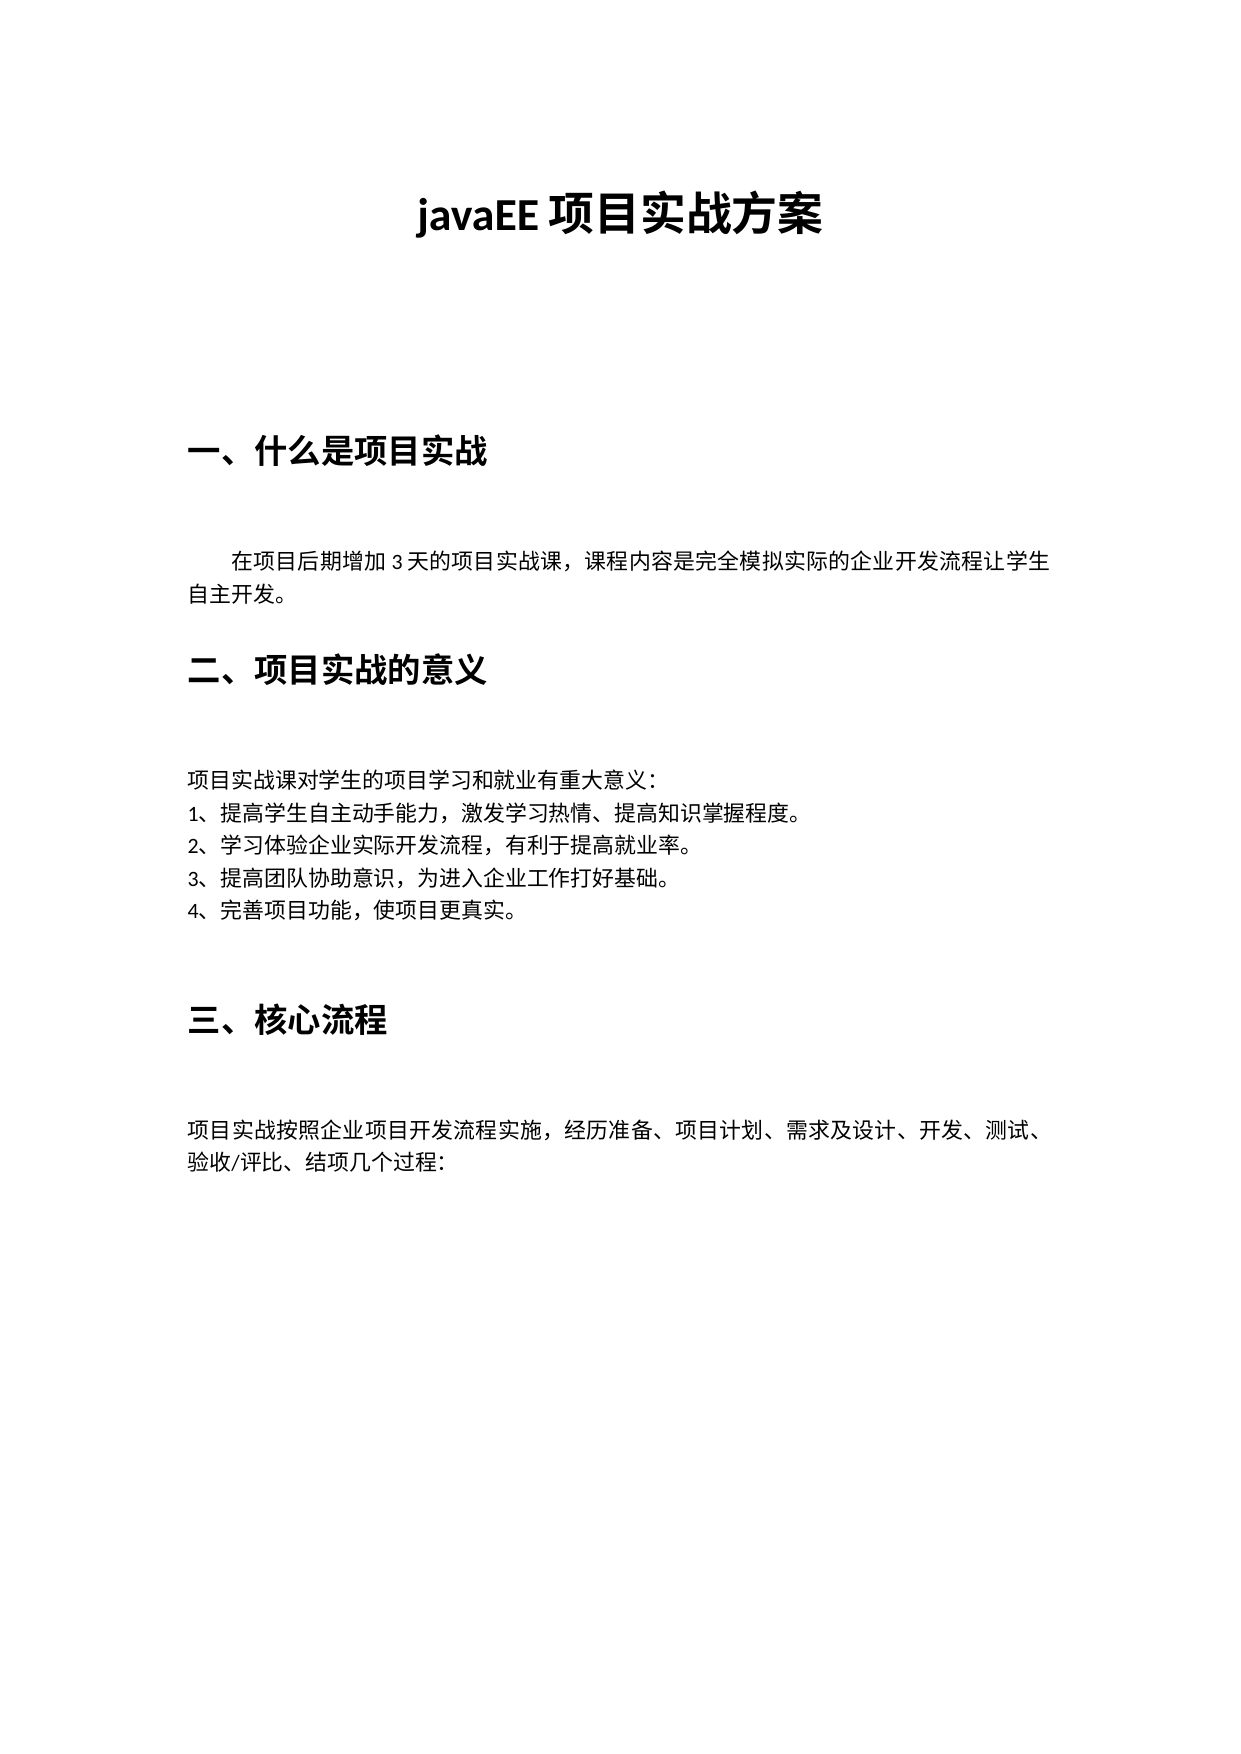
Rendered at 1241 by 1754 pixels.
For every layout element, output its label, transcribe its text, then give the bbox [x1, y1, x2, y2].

text 4、完善项目功能，使项目更真实。 [187, 893, 1053, 926]
text 项目实战按照企业项目开发流程实施，经历准备、项目计划、需求及设计、开发、测试、验收/评比、结项几个过程： [187, 1112, 1053, 1177]
text 3、提高团队协助意识，为进入企业工作打好基础。 [187, 861, 1053, 893]
text 在项目后期增加3天的项目实战课，课程内容是完全模拟实际的企业开发流程让学生自主开发。 [187, 544, 1053, 609]
text 项目实战课对学生的项目学习和就业有重大意义： [187, 763, 1053, 796]
text 1、提高学生自主动手能力，激发学习热情、提高知识掌握程度。 [187, 796, 1053, 828]
text 2、学习体验企业实际开发流程，有利于提高就业率。 [187, 828, 1053, 861]
subtitle 二、项目实战的意义 [187, 636, 1053, 701]
text javaEE项目实战方案 [187, 162, 1053, 259]
subtitle 三、核心流程 [187, 985, 1053, 1050]
subtitle 一、什么是项目实战 [187, 417, 1053, 482]
